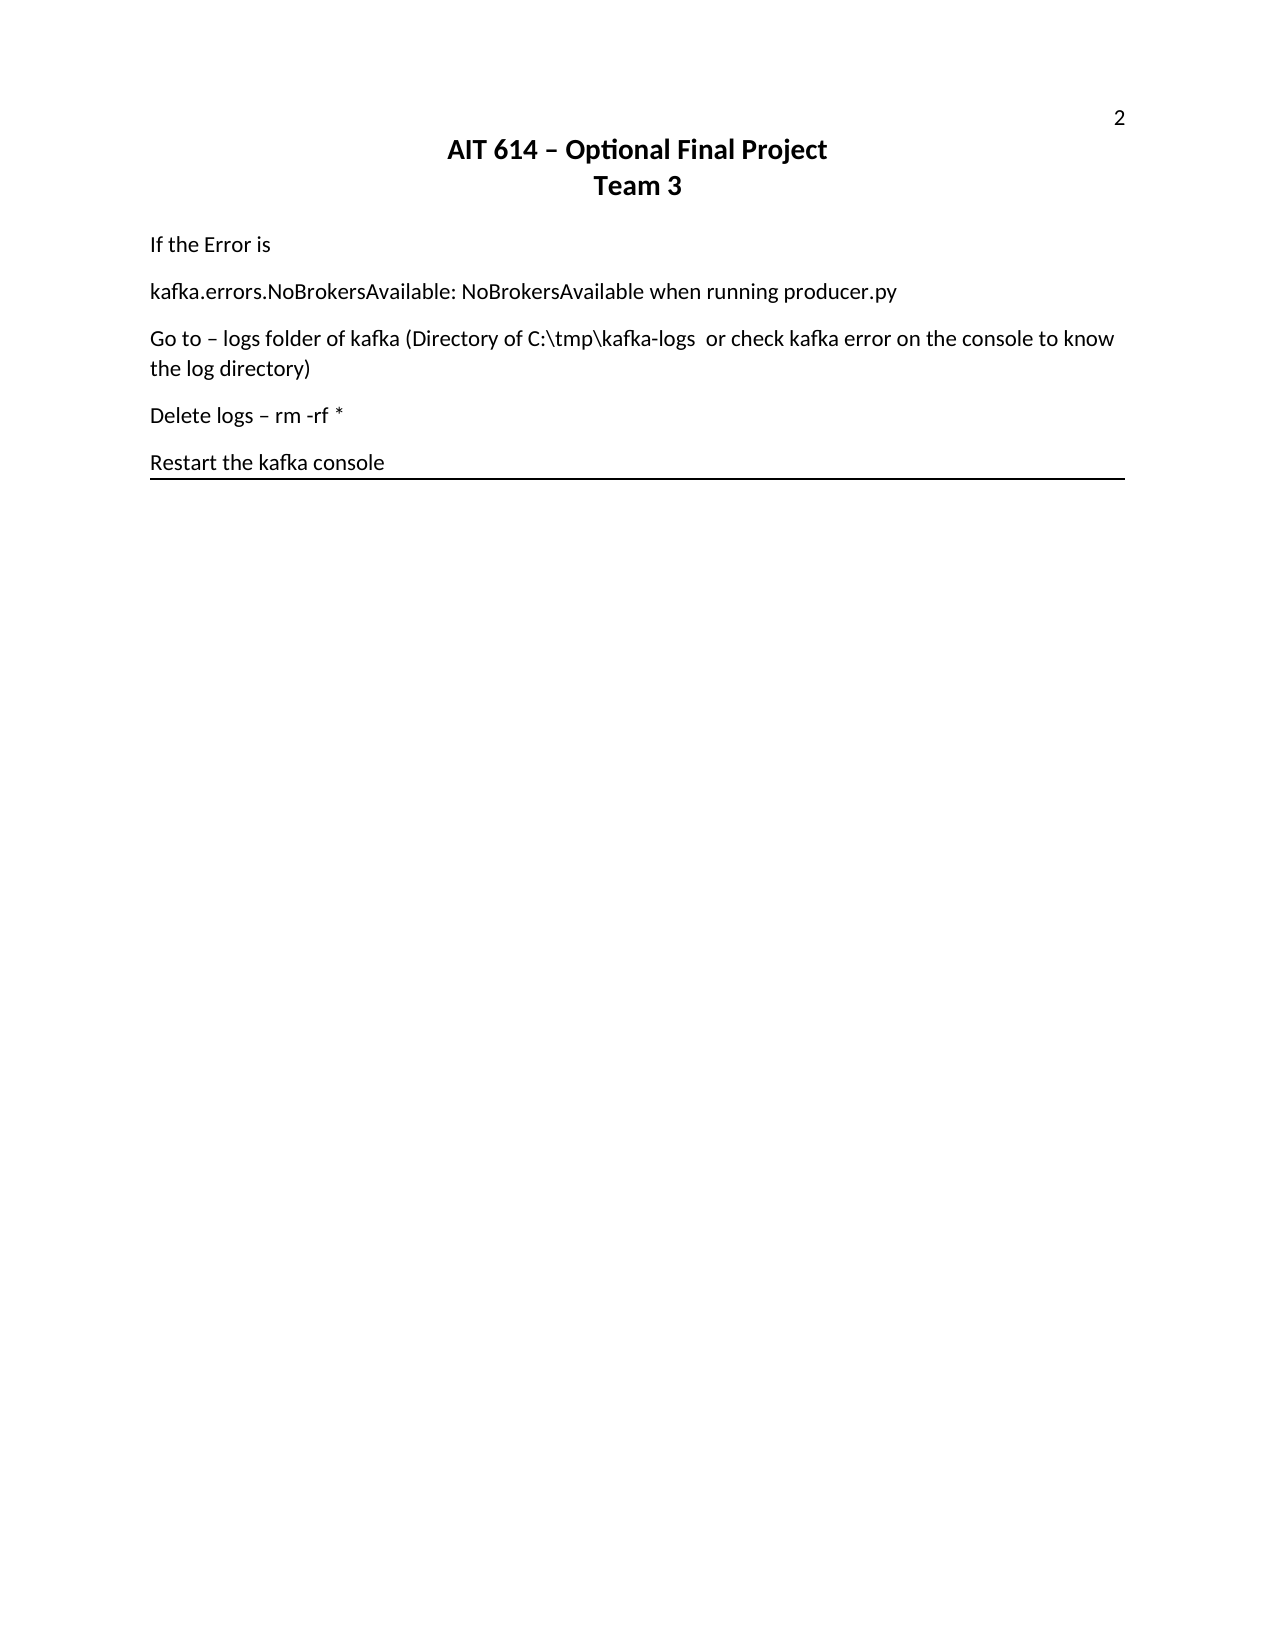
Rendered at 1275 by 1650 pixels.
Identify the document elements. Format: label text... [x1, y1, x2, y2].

text Restart the kafka console [150, 448, 1125, 478]
text Go to – logs folder of kafka (Directory of C:\tmp\kafka-logs or check kafka error on the console to know the log directory) [150, 324, 1125, 382]
text If the Error is [150, 230, 1125, 258]
text Delete logs – rm -rf * [150, 401, 1125, 429]
text kafka.errors.NoBrokersAvailable: NoBrokersAvailable when running producer.py [150, 277, 1125, 305]
